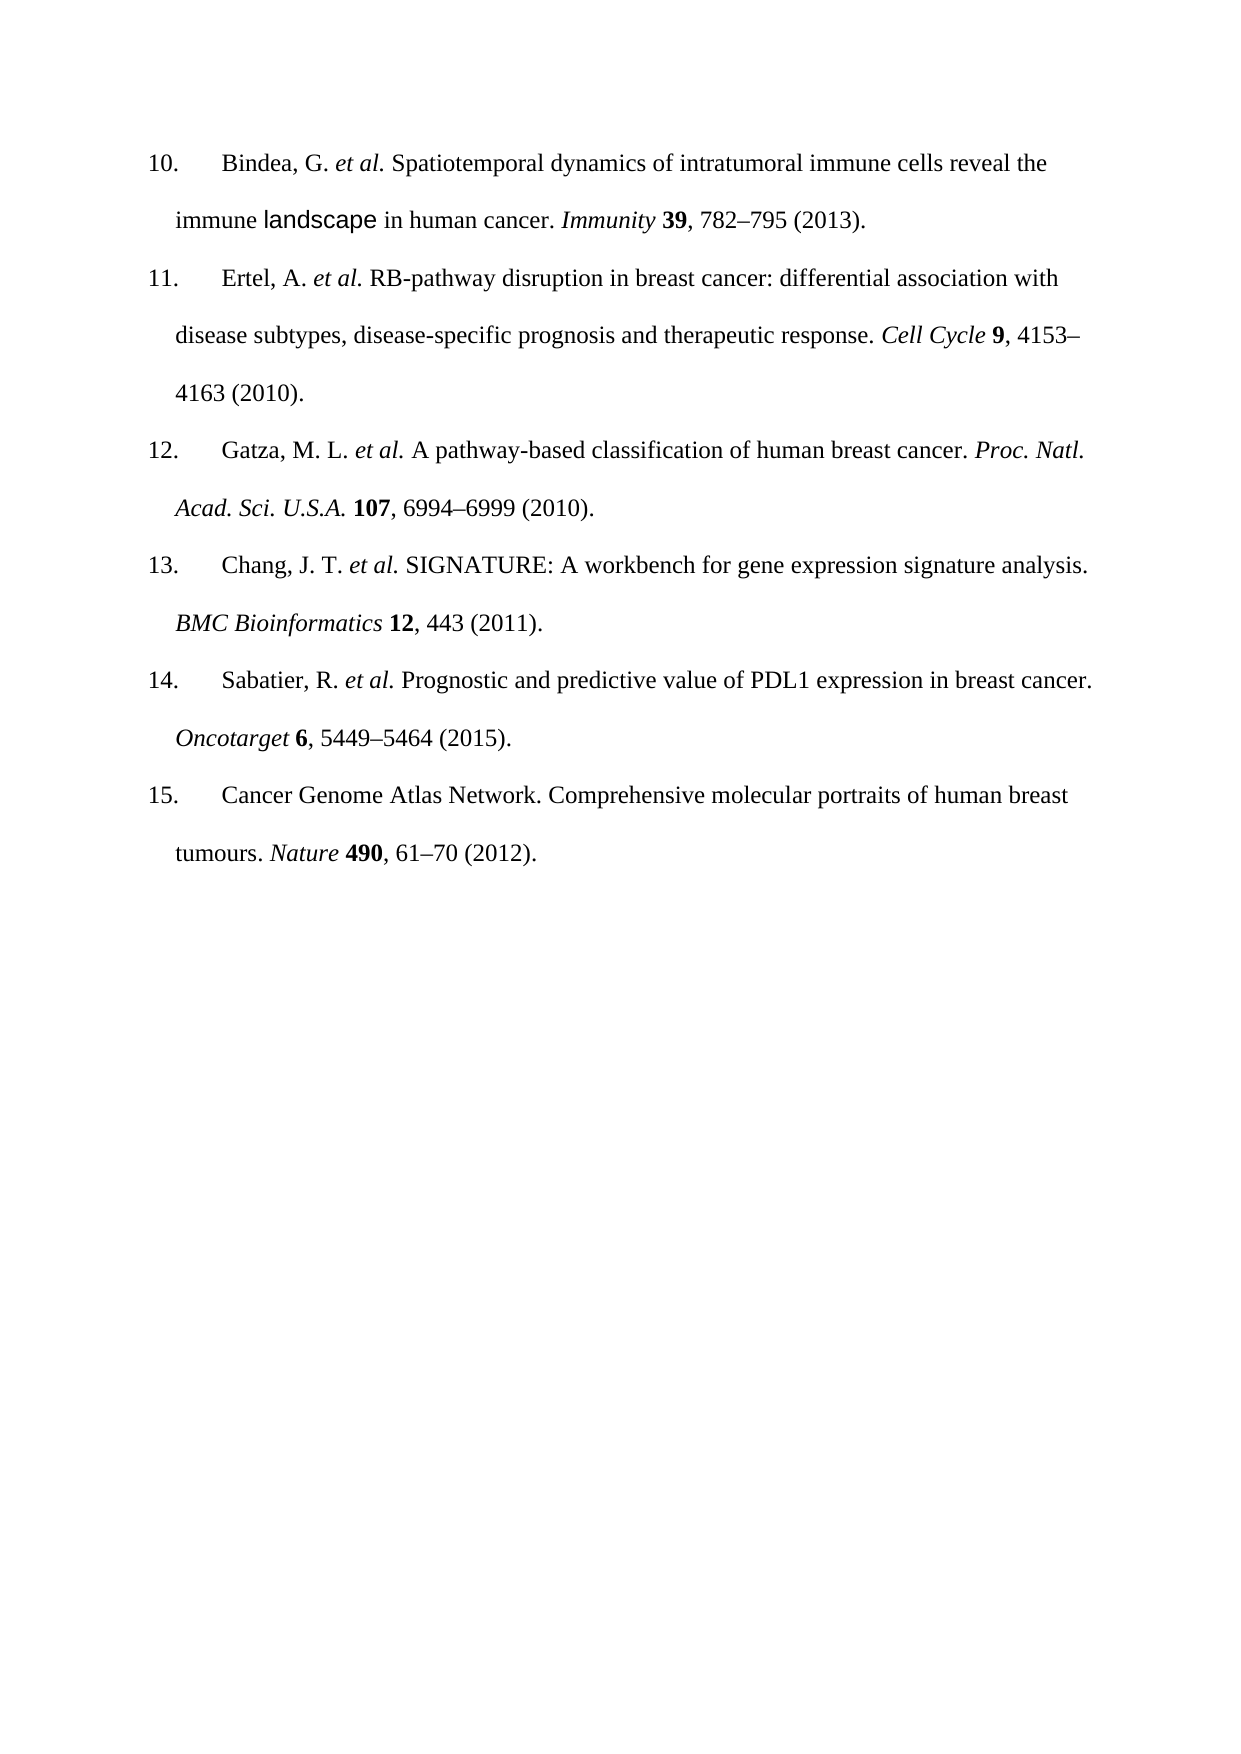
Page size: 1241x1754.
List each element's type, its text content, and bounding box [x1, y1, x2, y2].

text 12. Gatza, M. L. et al. A pathway-based classification of human breast cancer. Proc. Natl. Acad. Sci. U.S.A. 107, 6994–6999 (2010). [148, 435, 1093, 522]
text 15. Cancer Genome Atlas Network. Comprehensive molecular portraits of human breast tumours. Nature 490, 61–70 (2012). [148, 780, 1093, 867]
text 11. Ertel, A. et al. RB-pathway disruption in breast cancer: differential association with disease subtypes, disease-specific prognosis and therapeutic response. Cell Cycle 9, 4153–4163 (2010). [148, 263, 1093, 407]
text 13. Chang, J. T. et al. SIGNATURE: A workbench for gene expression signature analysis. BMC Bioinformatics 12, 443 (2011). [148, 550, 1093, 637]
text 14. Sabatier, R. et al. Prognostic and predictive value of PDL1 expression in breast cancer. Oncotarget 6, 5449–5464 (2015). [148, 665, 1093, 752]
text 10. Bindea, G. et al. Spatiotemporal dynamics of intratumoral immune cells reveal the immune landscape in human cancer. Immunity 39, 782–795 (2013). [148, 148, 1093, 234]
